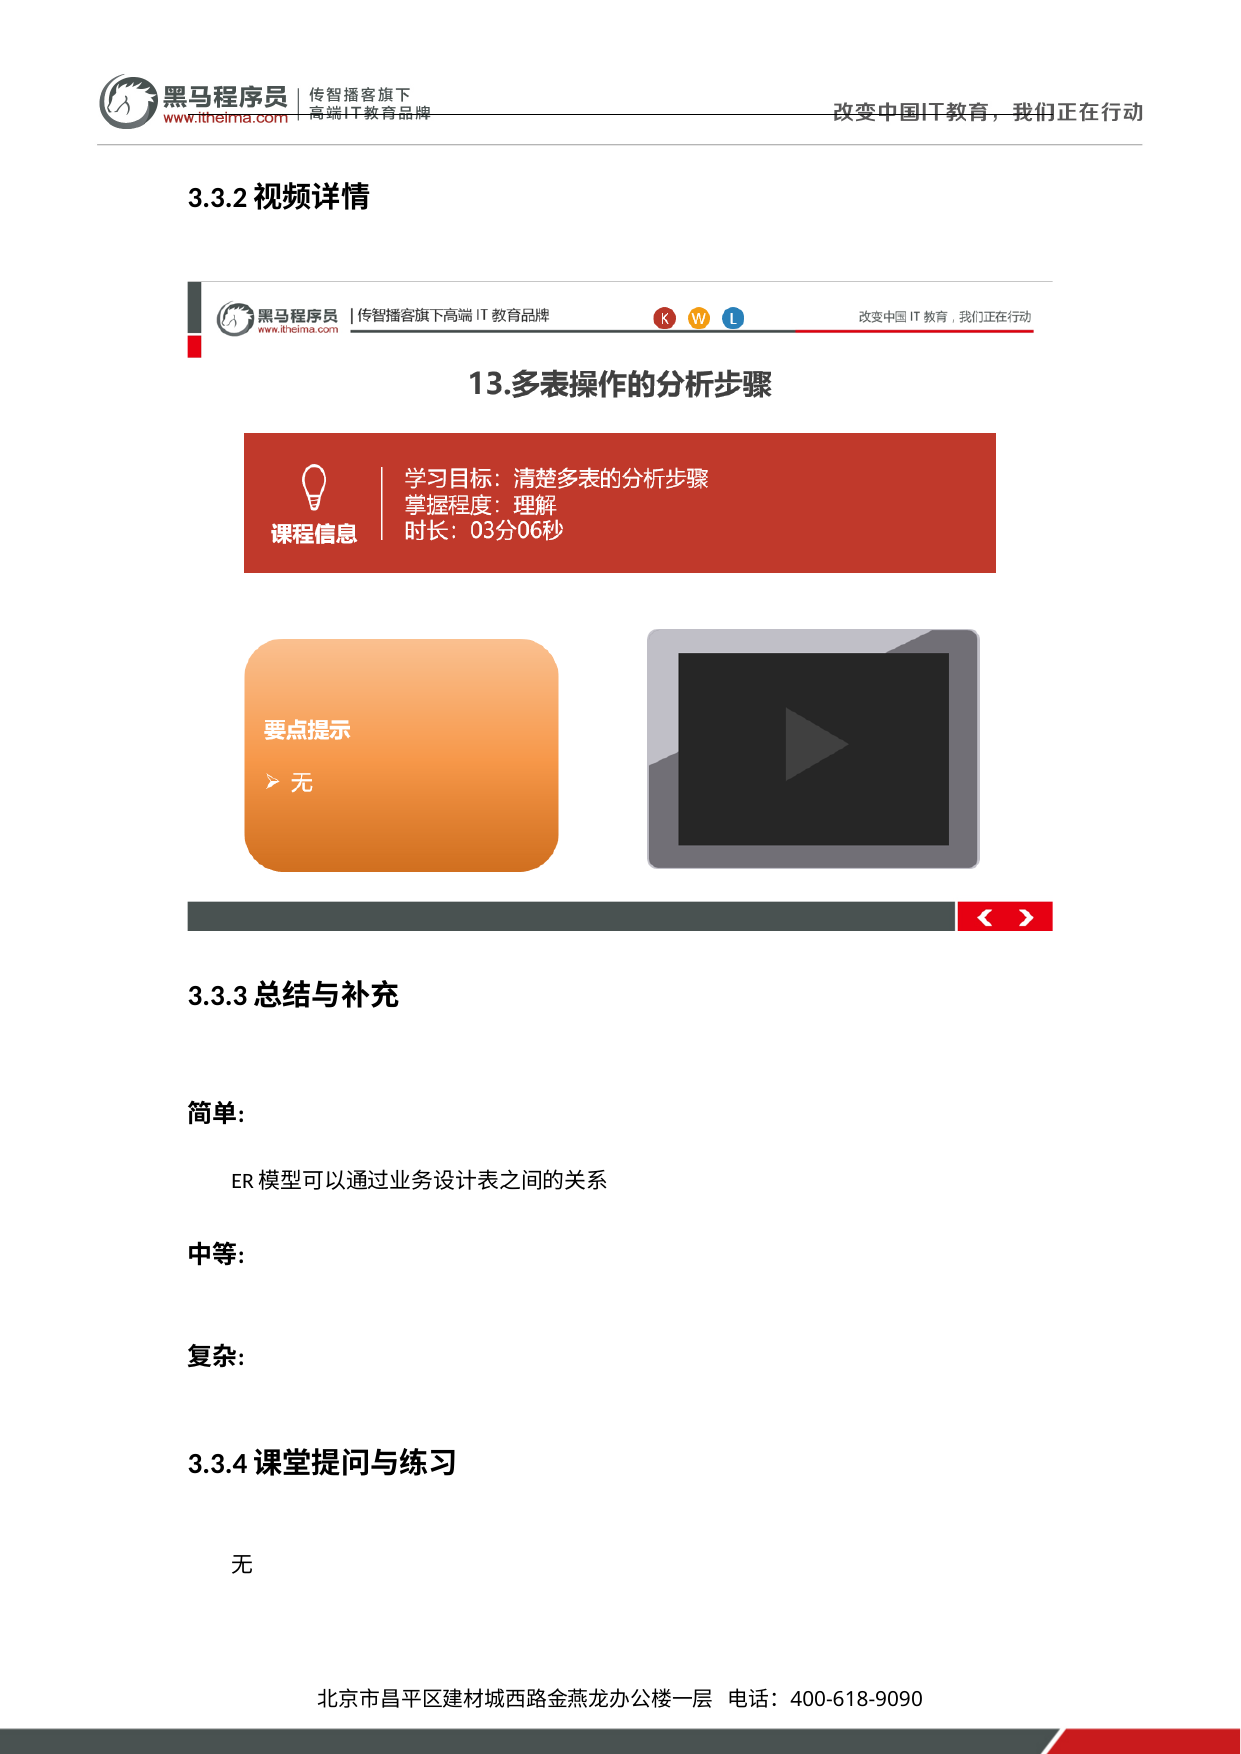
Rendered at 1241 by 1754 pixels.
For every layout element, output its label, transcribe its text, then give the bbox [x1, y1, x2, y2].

subtitle 复杂: [187, 1322, 1053, 1387]
picture [0, 1669, 1241, 1754]
subtitle 3.3.2视频详情 [187, 162, 1053, 227]
picture [187, 281, 1053, 931]
subtitle 3.3.4课堂提问与练习 [187, 1428, 1053, 1493]
picture [0, 3, 1241, 153]
subtitle 简单: [187, 1079, 1053, 1144]
text 无 [187, 1547, 1053, 1579]
text ER模型可以通过业务设计表之间的关系 [187, 1162, 1053, 1195]
subtitle 中等: [187, 1220, 1053, 1285]
subtitle 3.3.3总结与补充 [187, 960, 1053, 1025]
